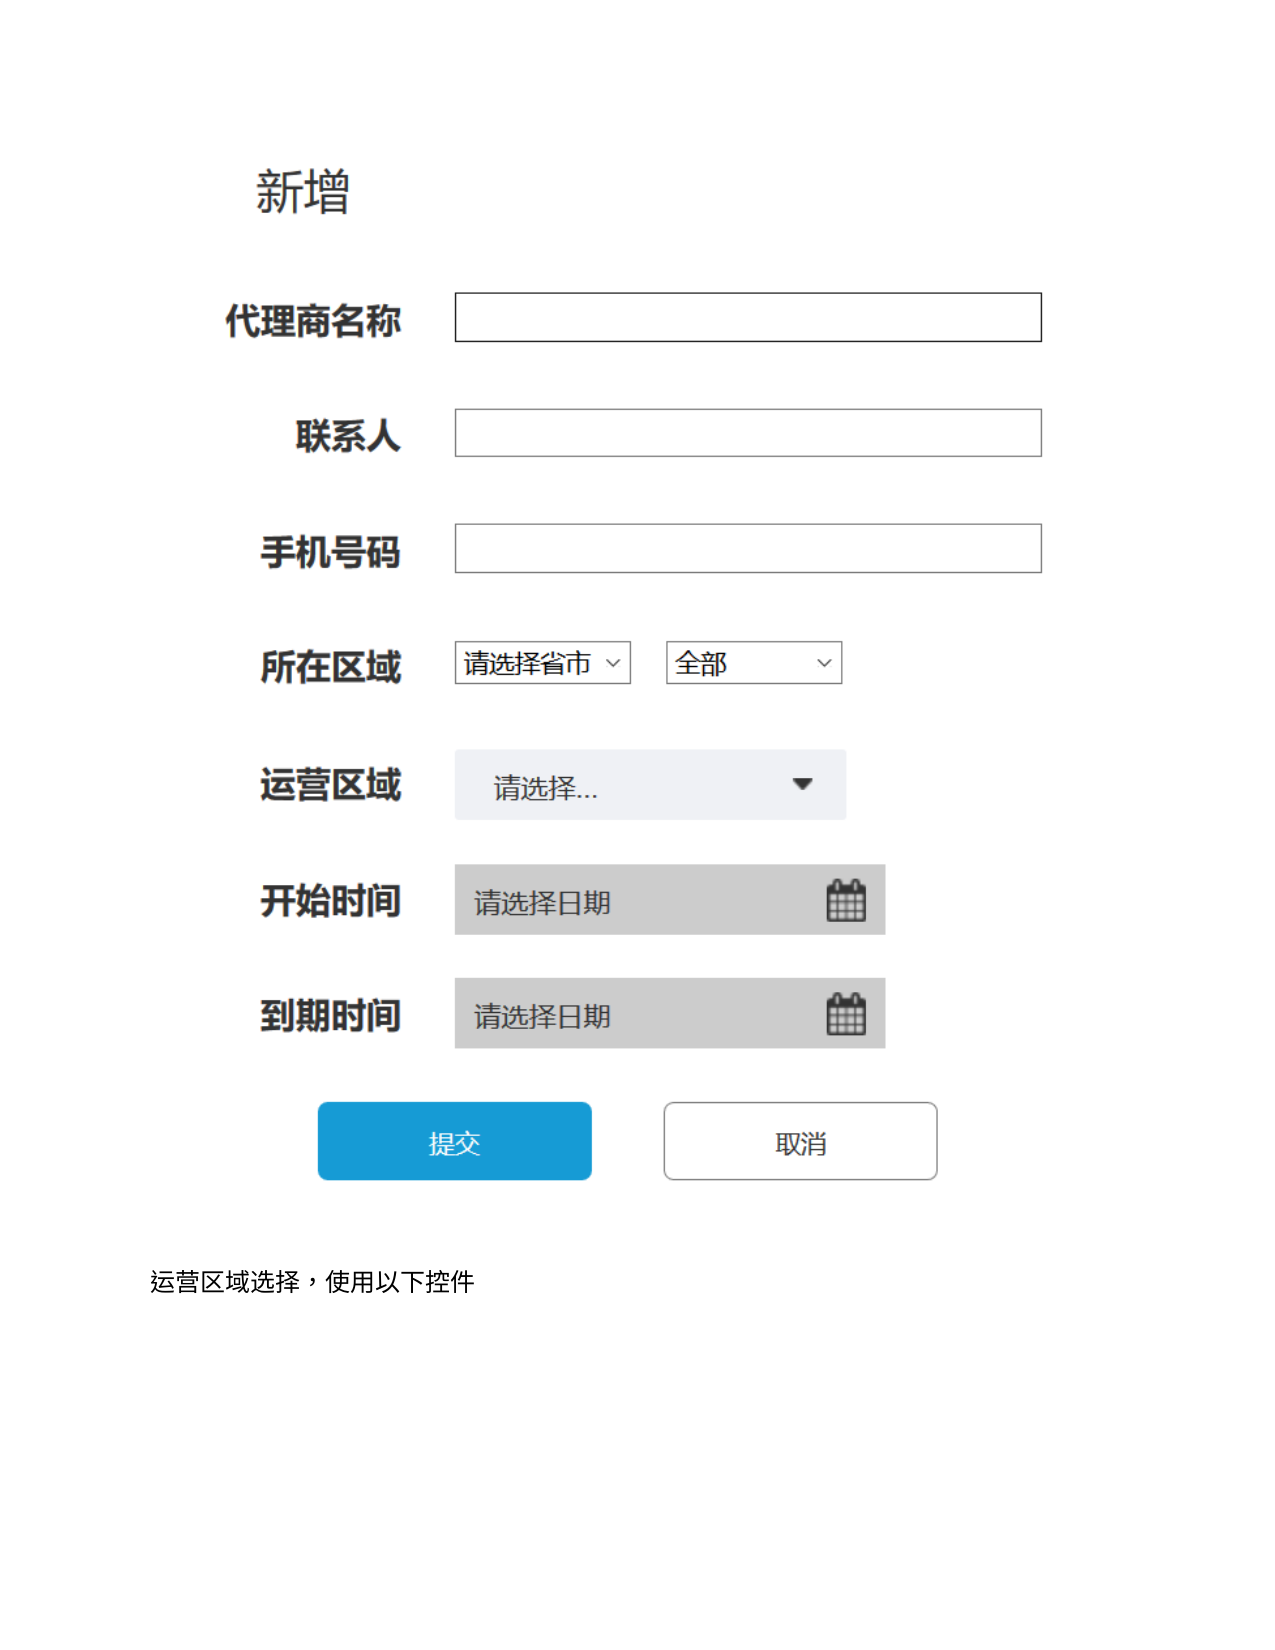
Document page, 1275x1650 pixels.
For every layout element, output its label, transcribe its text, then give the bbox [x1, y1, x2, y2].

picture [168, 150, 1144, 1247]
text 运营区域选择，使用以下控件 [150, 1265, 1125, 1299]
